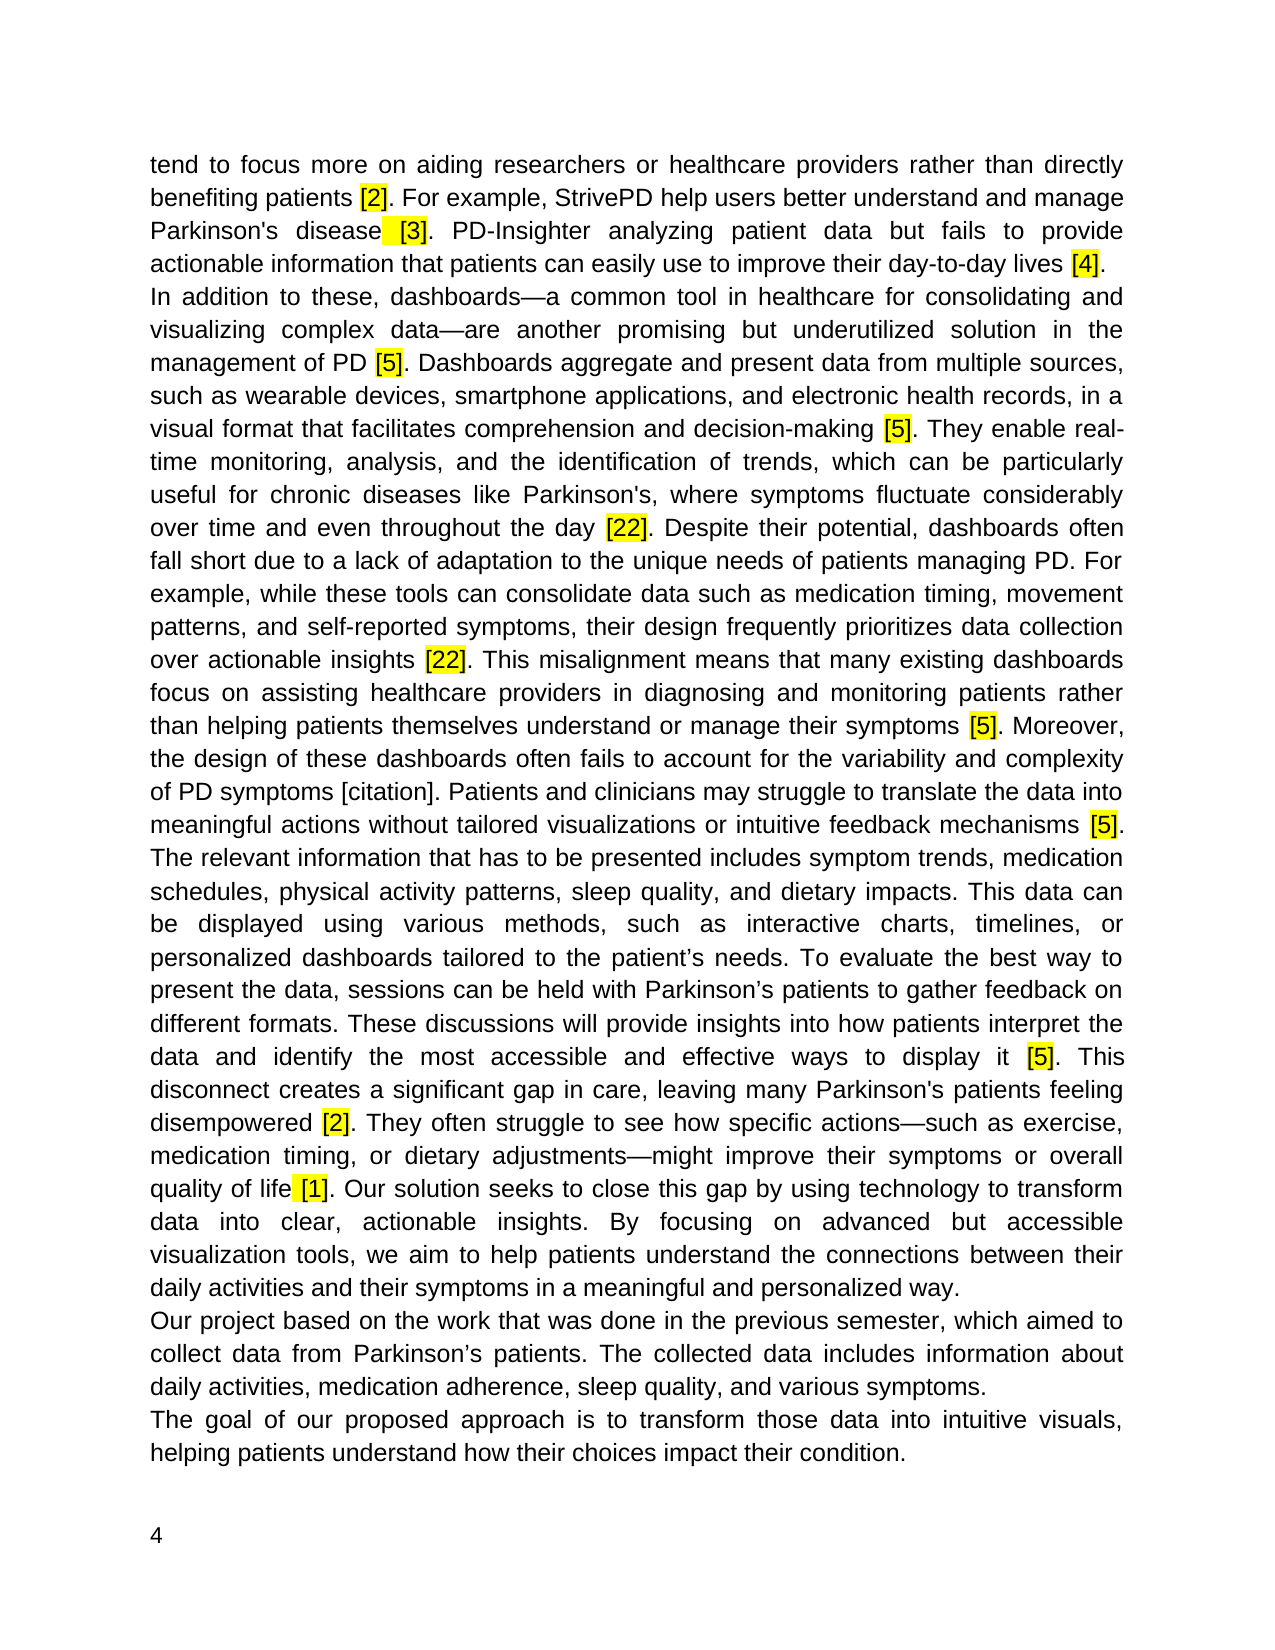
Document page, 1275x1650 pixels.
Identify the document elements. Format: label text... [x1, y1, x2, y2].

text Our project based on the work that was done in the previous semester, which aimed to collect data from Parkinson’s patients. The collected data includes information about daily activities, medication adherence, sleep quality, and various symptoms. [150, 1306, 1125, 1401]
text The goal of our proposed approach is to transform those data into intuitive visuals, helping patients understand how their choices impact their condition. [150, 1405, 1125, 1467]
text In addition to these, dashboards—a common tool in healthcare for consolidating and visualizing complex data—are another promising but underutilized solution in the management of PD [5]. Dashboards aggregate and present data from multiple sources, such as wearable devices, smartphone applications, and electronic health records, in a visual format that facilitates comprehension and decision-making [5]. They enable real-time monitoring, analysis, and the identification of trends, which can be particularly useful for chronic diseases like Parkinson's, where symptoms fluctuate considerably over time and even throughout the day [22]. Despite their potential, dashboards often fall short due to a lack of adaptation to the unique needs of patients managing PD. For example, while these tools can consolidate data such as medication timing, movement patterns, and self-reported symptoms, their design frequently prioritizes data collection over actionable insights [22]. This misalignment means that many existing dashboards focus on assisting healthcare providers in diagnosing and monitoring patients rather than helping patients themselves understand or manage their symptoms [5]. Moreover, the design of these dashboards often fails to account for the variability and complexity of PD symptoms [citation]. Patients and clinicians may struggle to translate the data into meaningful actions without tailored visualizations or intuitive feedback mechanisms [5]. The relevant information that has to be presented includes symptom trends, medication schedules, physical activity patterns, sleep quality, and dietary impacts. This data can be displayed using various methods, such as interactive charts, timelines, or personalized dashboards tailored to the patient’s needs. To evaluate the best way to present the data, sessions can be held with Parkinson’s patients to gather feedback on different formats. These discussions will provide insights into how patients interpret the data and identify the most accessible and effective ways to display it [5]. This disconnect creates a significant gap in care, leaving many Parkinson's patients feeling disempowered [2]. They often struggle to see how specific actions—such as exercise, medication timing, or dietary adjustments—might improve their symptoms or overall quality of life [1]. Our solution seeks to close this gap by using technology to transform data into clear, actionable insights. By focusing on advanced but accessible visualization tools, we aim to help patients understand the connections between their daily activities and their symptoms in a meaningful and personalized way. [150, 282, 1125, 1301]
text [150, 150, 1125, 278]
